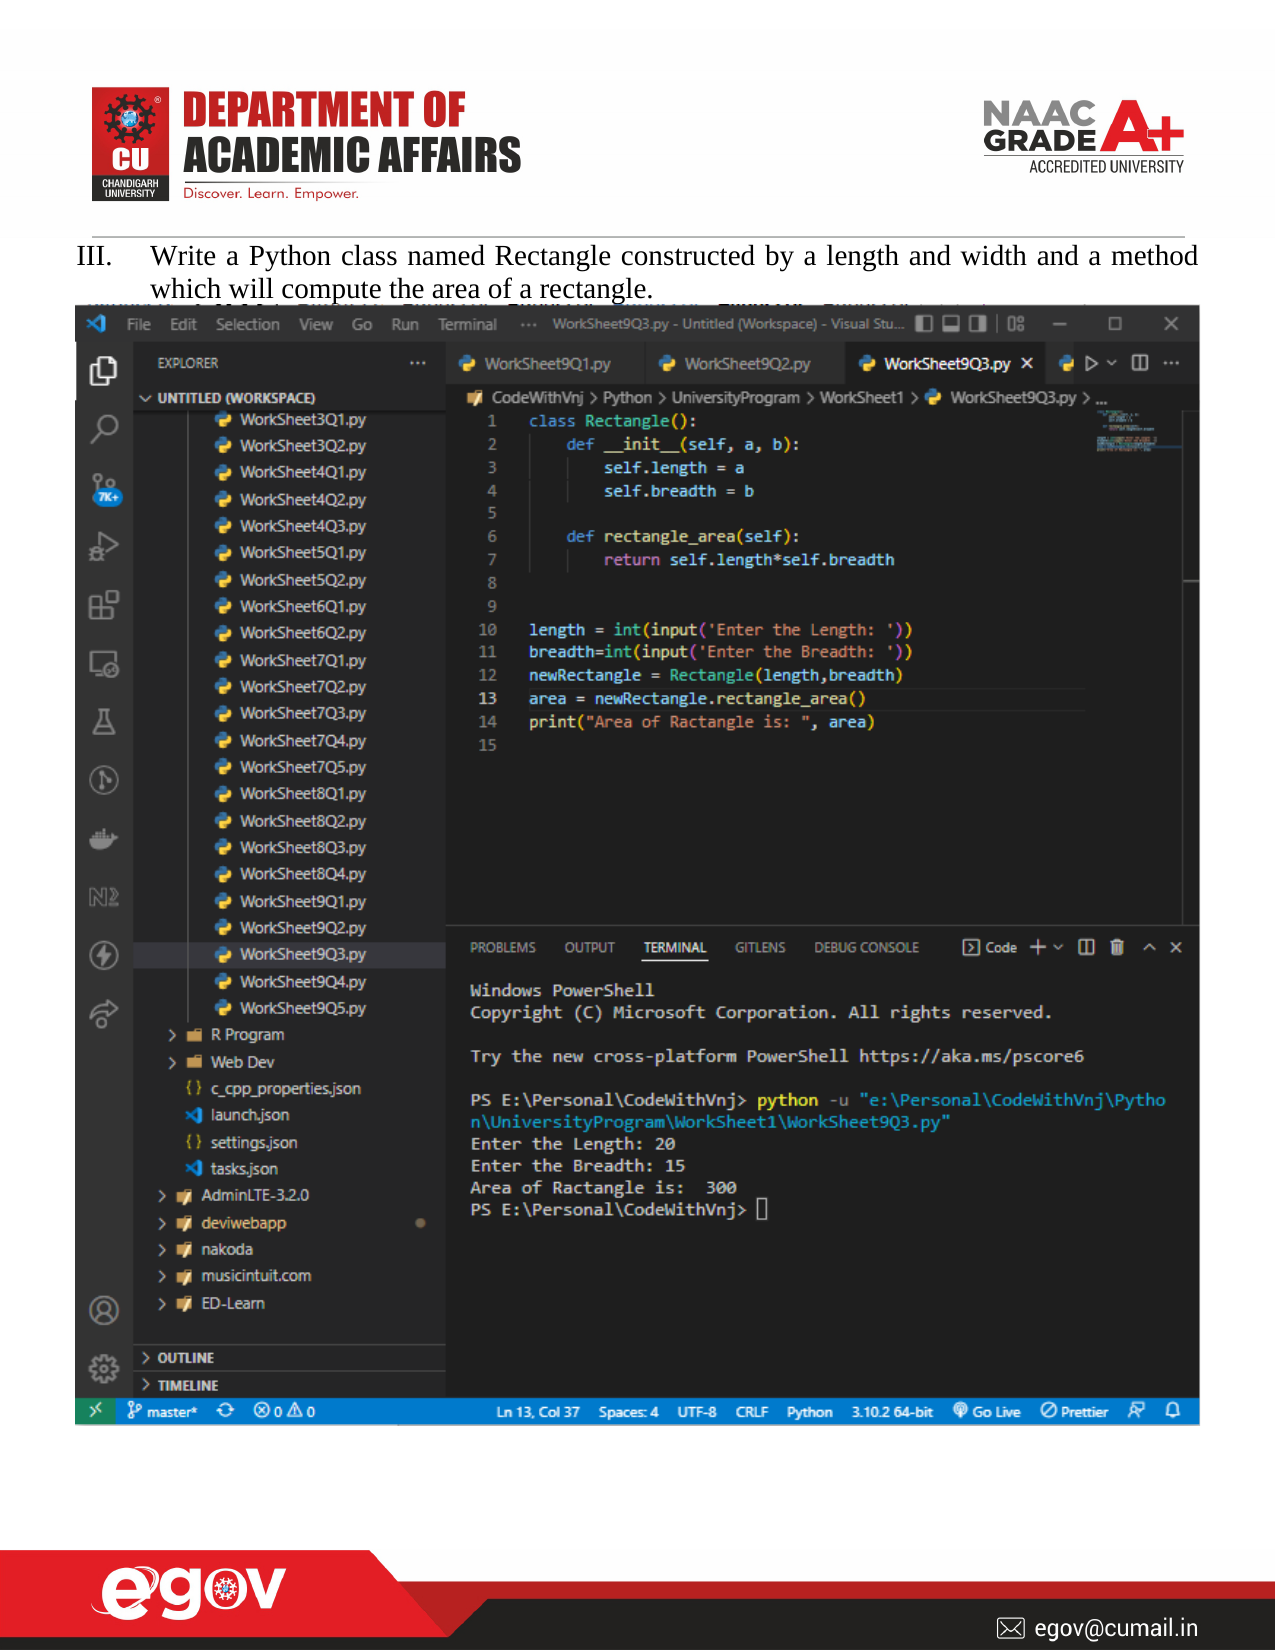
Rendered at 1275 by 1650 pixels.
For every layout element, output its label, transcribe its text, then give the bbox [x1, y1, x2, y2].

picture [0, 1549, 1275, 1650]
picture [0, 29, 1275, 238]
picture [75, 304, 1200, 1426]
list Write a Python class named Rectangle constructed by a length and width and a method which will compute the area of a rectangle. [112, 75, 1200, 304]
